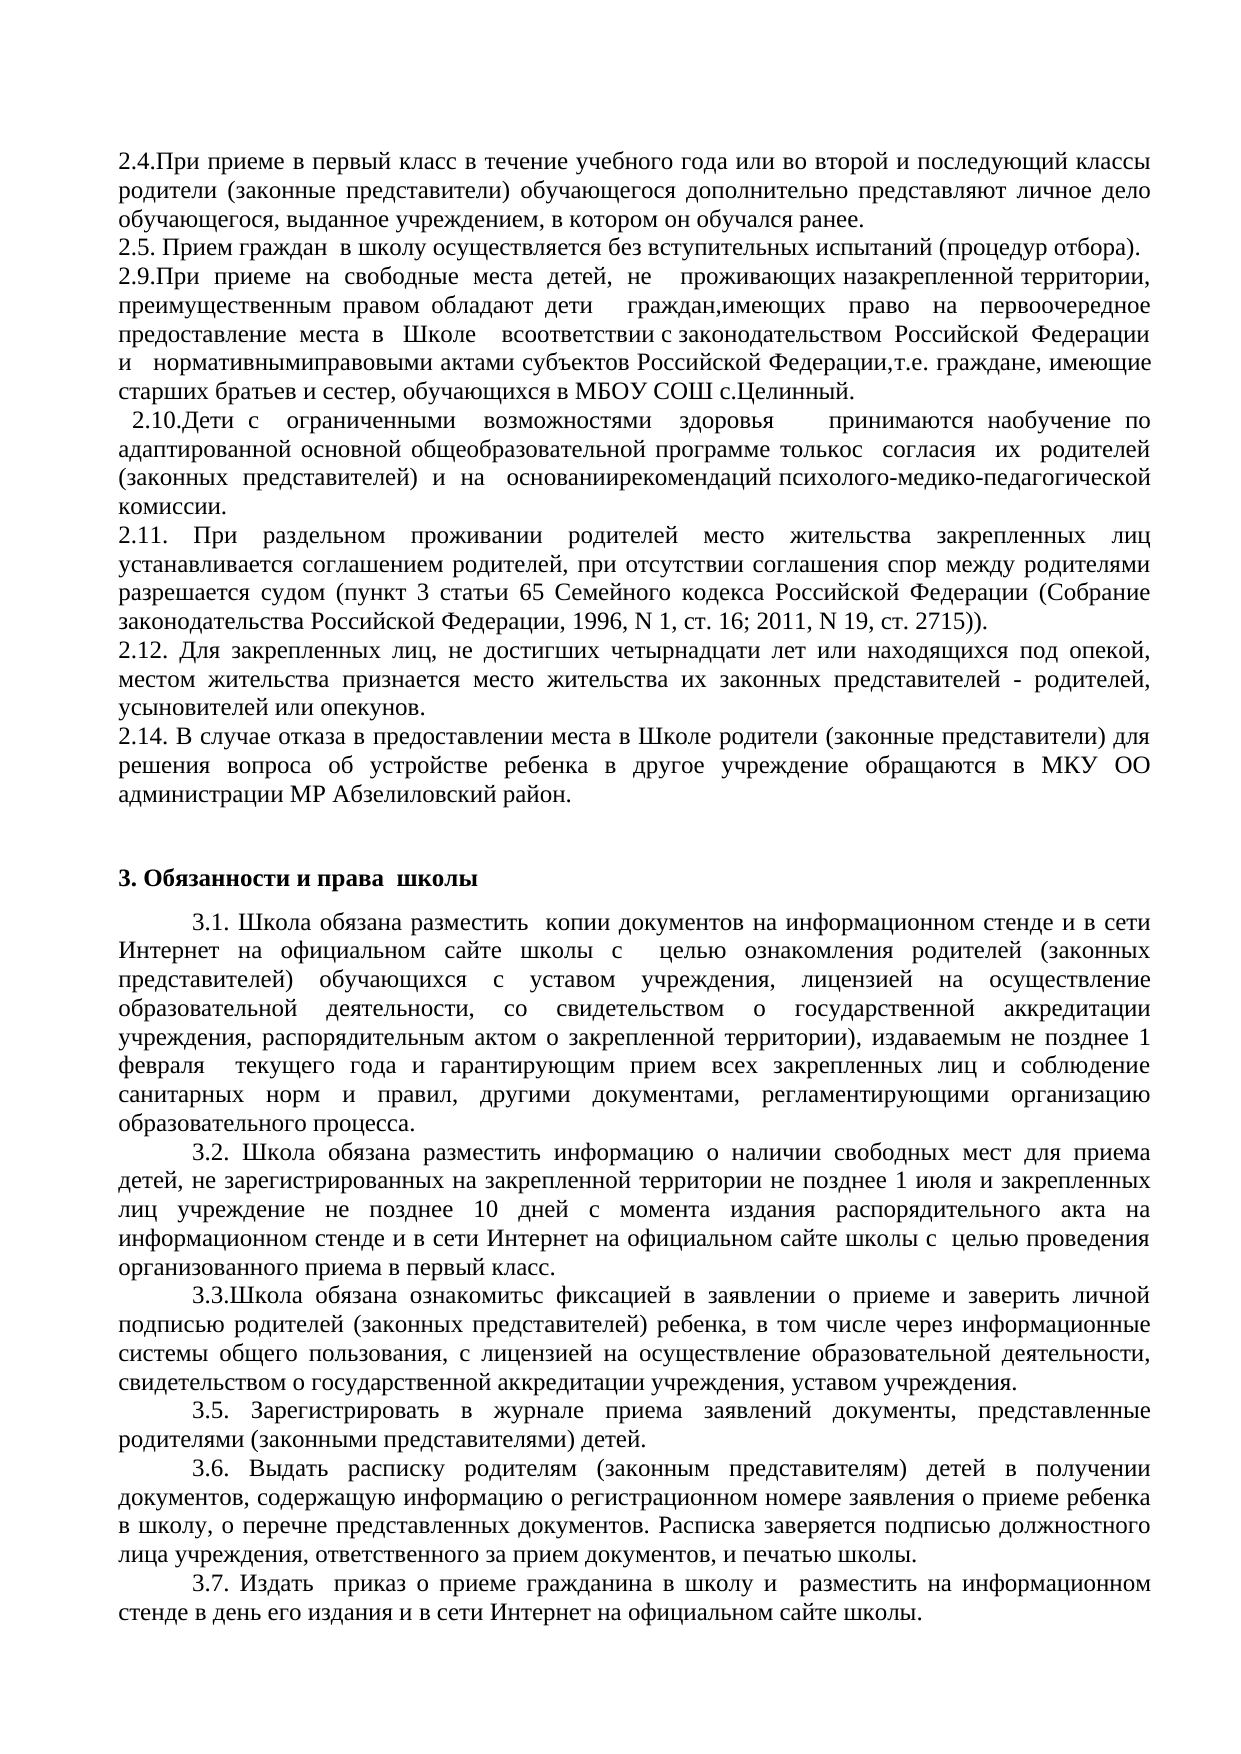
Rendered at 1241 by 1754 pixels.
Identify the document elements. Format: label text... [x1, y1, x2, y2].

text 2.5. Прием граждан в школу осуществляется без вступительных испытаний (процедур отбора). [118, 232, 1152, 261]
text 3.3.Школа обязана ознакомитьс фиксацией в заявлении о приеме и заверить личной подписью родителей (законных представителей) ребенка, в том числе через информационные системы общего пользования, с лицензией на осуществление образовательной деятельности, свидетельством о государственной аккредитации учреждения, уставом учреждения. [118, 1280, 1152, 1395]
text 2.4.При приеме в первый класс в течение учебного года или во второй и последующий классы родители (законные представители) обучающегося дополнительно представляют личное дело обучающегося, выданное учреждением, в котором он обучался ранее. [118, 146, 1152, 232]
text 3. Обязанности и права школы [118, 863, 1152, 892]
text 2.12. Для закрепленных лиц, не достигших четырнадцати лет или находящихся под опекой, местом жительства признается место жительства их законных представителей - родителей, усыновителей или опекунов. [118, 635, 1152, 721]
text 3.7. Издать приказ о приеме гражданина в школу и разместить на информационном стенде в день его издания и в сети Интернет на официальном сайте школы. [118, 1568, 1152, 1625]
text 2.9.При приеме на свободные места детей, не проживающих назакрепленной территории, преимущественным правом обладают дети граждан,имеющих право на первоочередное предоставление места в Школе всоответствии с законодательством Российской Федерации и нормативнымиправовыми актами субъектов Российской Федерации,т.е. граждане, имеющие старших братьев и сестер, обучающихся в МБОУ СОШ с.Целинный. [118, 261, 1152, 405]
text 2.10.Дети с ограниченными возможностями здоровья принимаются наобучение по адаптированной основной общеобразовательной программе толькос согласия их родителей (законных представителей) и на основаниирекомендаций психолого-медико-педагогической комиссии. [118, 405, 1152, 520]
text 3.5. Зарегистрировать в журнале приема заявлений документы, представленные родителями (законными представителями) детей. [118, 1395, 1152, 1453]
text 3.2. Школа обязана разместить информацию о наличии свободных мест для приема детей, не зарегистрированных на закрепленной территории не позднее 1 июля и закрепленных лиц учреждение не позднее 10 дней с момента издания распорядительного акта на информационном стенде и в сети Интернет на официальном сайте школы с целью проведения организованного приема в первый класс. [118, 1137, 1152, 1280]
text 2.11. При раздельном проживании родителей место жительства закрепленных лиц устанавливается соглашением родителей, при отсутствии соглашения спор между родителями разрешается судом (пункт 3 статьи 65 Семейного кодекса Российской Федерации (Собрание законодательства Российской Федерации, 1996, N 1, ст. 16; 2011, N 19, ст. 2715)). [118, 520, 1152, 635]
text 3.1. Школа обязана разместить копии документов на информационном стенде и в сети Интернет на официальном сайте школы с целью ознакомления родителей (законных представителей) обучающихся с уставом учреждения, лицензией на осуществление образовательной деятельности, со свидетельством о государственной аккредитации учреждения, распорядительным актом о закрепленной территории), издаваемым не позднее 1 февраля текущего года и гарантирующим прием всех закрепленных лиц и соблюдение санитарных норм и правил, другими документами, регламентирующими организацию образовательного процесса. [118, 907, 1152, 1137]
text 3.6. Выдать расписку родителям (законным представителям) детей в получении документов, содержащую информацию о регистрационном номере заявления о приеме ребенка в школу, о перечне представленных документов. Расписка заверяется подписью должностного лица учреждения, ответственного за прием документов, и печатью школы. [118, 1453, 1152, 1568]
text 2.14. В случае отказа в предоставлении места в Школе родители (законные представители) для решения вопроса об устройстве ребенка в другое учреждение обращаются в МКУ ОО администрации МР Абзелиловский район. [118, 721, 1152, 807]
